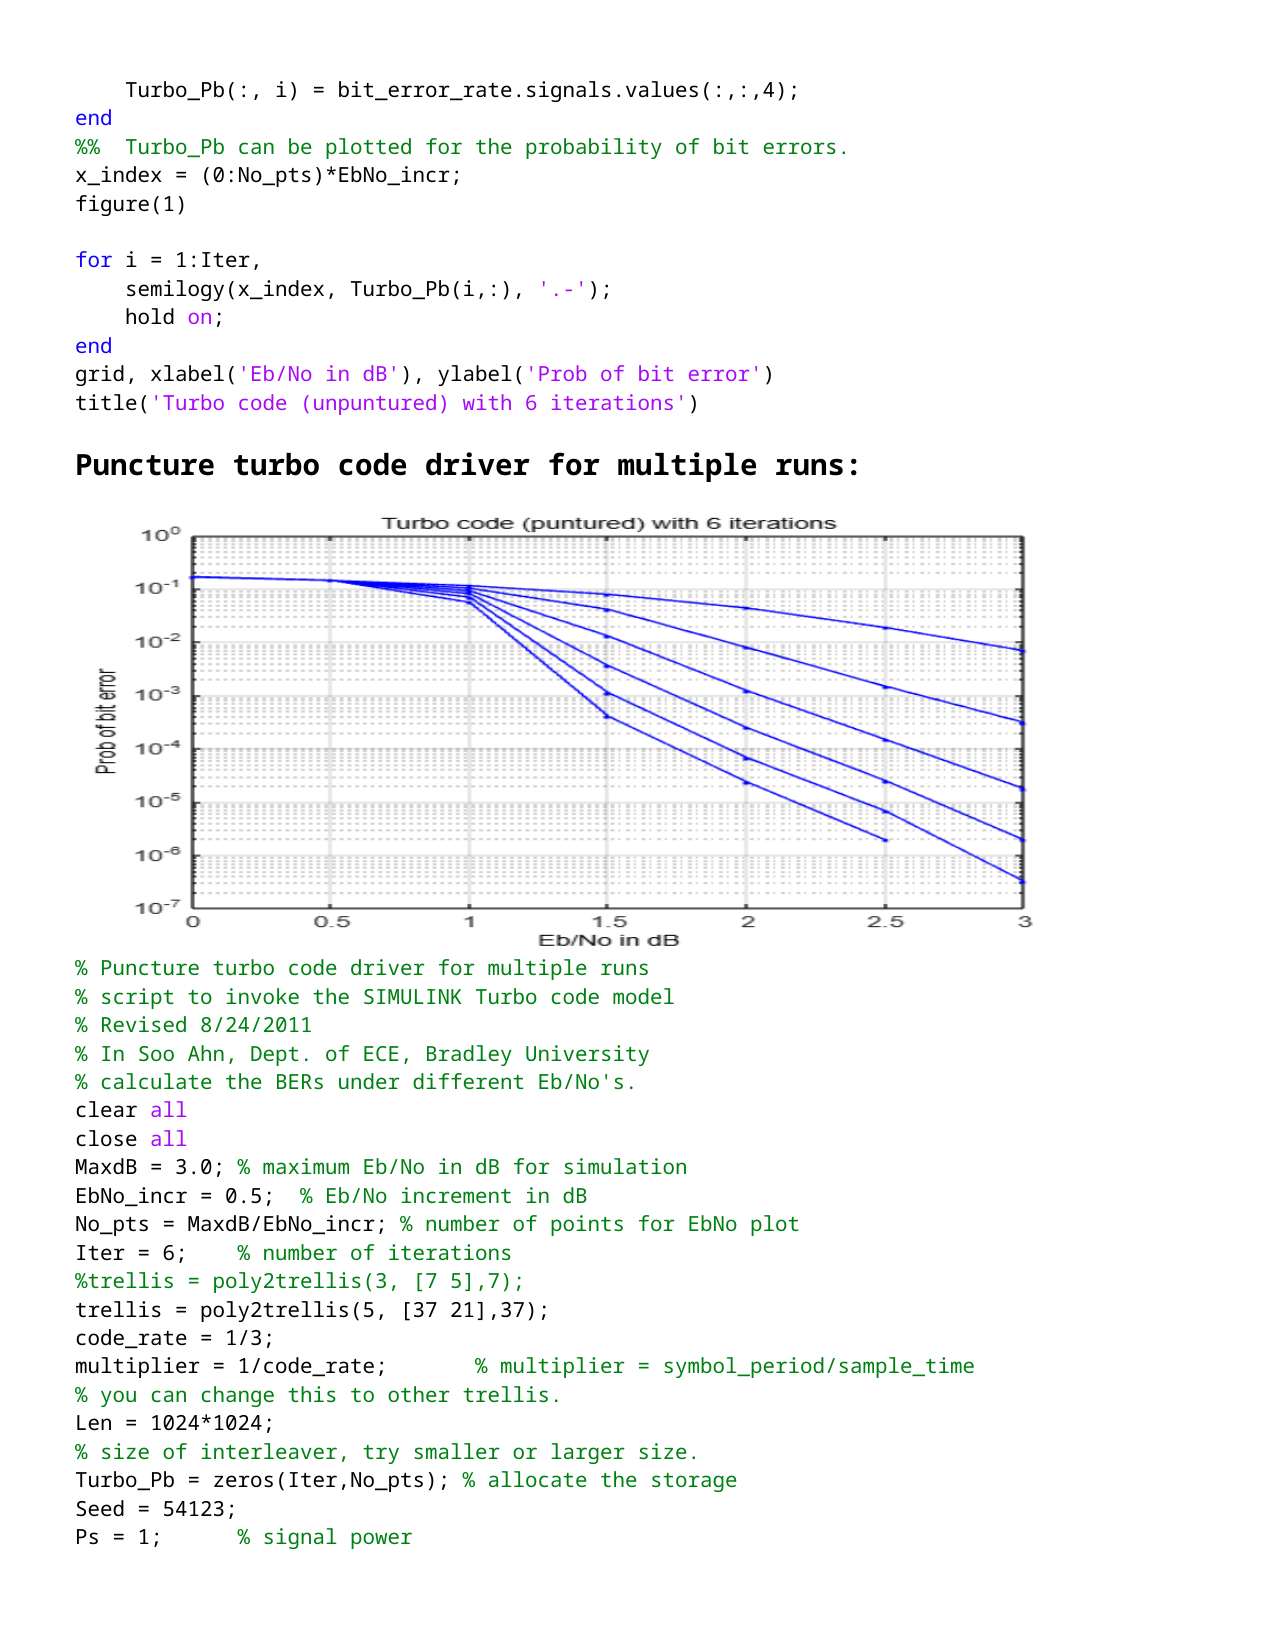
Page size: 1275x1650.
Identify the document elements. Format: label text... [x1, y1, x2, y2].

text Turbo_Pb(:, i) = bit_error_rate.signals.values(:,:,4); [75, 75, 1200, 103]
text Turbo_Pb = zeros(Iter,No_pts); % allocate the storage [75, 1465, 1200, 1494]
text end [75, 331, 1200, 359]
text % Revised 8/24/2011 [75, 1010, 1200, 1039]
text % calculate the BERs under different Eb/No's. [75, 1067, 1200, 1096]
text % Puncture turbo code driver for multiple runs [75, 953, 1200, 982]
text clear all [75, 1096, 1200, 1124]
text MaxdB = 3.0; % maximum Eb/No in dB for simulation [75, 1152, 1200, 1181]
text Puncture turbo code driver for multiple runs: [75, 445, 1200, 484]
text No_pts = MaxdB/EbNo_incr; % number of points for EbNo plot [75, 1209, 1200, 1238]
text grid, xlabel('Eb/No in dB'), ylabel('Prob of bit error') [75, 359, 1200, 388]
text multiplier = 1/code_rate; % multiplier = symbol_period/sample_time [75, 1352, 1200, 1380]
text figure(1) [75, 189, 1200, 217]
text % script to invoke the SIMULINK Turbo code model [75, 982, 1200, 1010]
text semilogy(x_index, Turbo_Pb(i,:), '.-'); [75, 274, 1200, 302]
text for i = 1:Iter, [75, 246, 1200, 274]
text % In Soo Ahn, Dept. of ECE, Bradley University [75, 1039, 1200, 1067]
text code_rate = 1/3; [75, 1323, 1200, 1352]
text EbNo_incr = 0.5; % Eb/No increment in dB [75, 1181, 1200, 1209]
text Seed = 54123; [75, 1494, 1200, 1522]
text x_index = (0:No_pts)*EbNo_incr; [75, 160, 1200, 189]
text title('Turbo code (unpuntured) with 6 iterations') [75, 388, 1200, 416]
text close all [75, 1124, 1200, 1152]
text % you can change this to other trellis. [75, 1380, 1200, 1408]
text Ps = 1; % signal power [75, 1522, 1200, 1551]
text end [75, 103, 1200, 132]
text Len = 1024*1024; [75, 1408, 1200, 1437]
text hold on; [75, 302, 1200, 331]
text % size of interleaver, try smaller or larger size. [75, 1437, 1200, 1465]
picture [75, 512, 1124, 954]
text Iter = 6; % number of iterations [75, 1238, 1200, 1266]
text %trellis = poly2trellis(3, [7 5],7); [75, 1266, 1200, 1295]
text trellis = poly2trellis(5, [37 21],37); [75, 1295, 1200, 1323]
text %% Turbo_Pb can be plotted for the probability of bit errors. [75, 132, 1200, 160]
